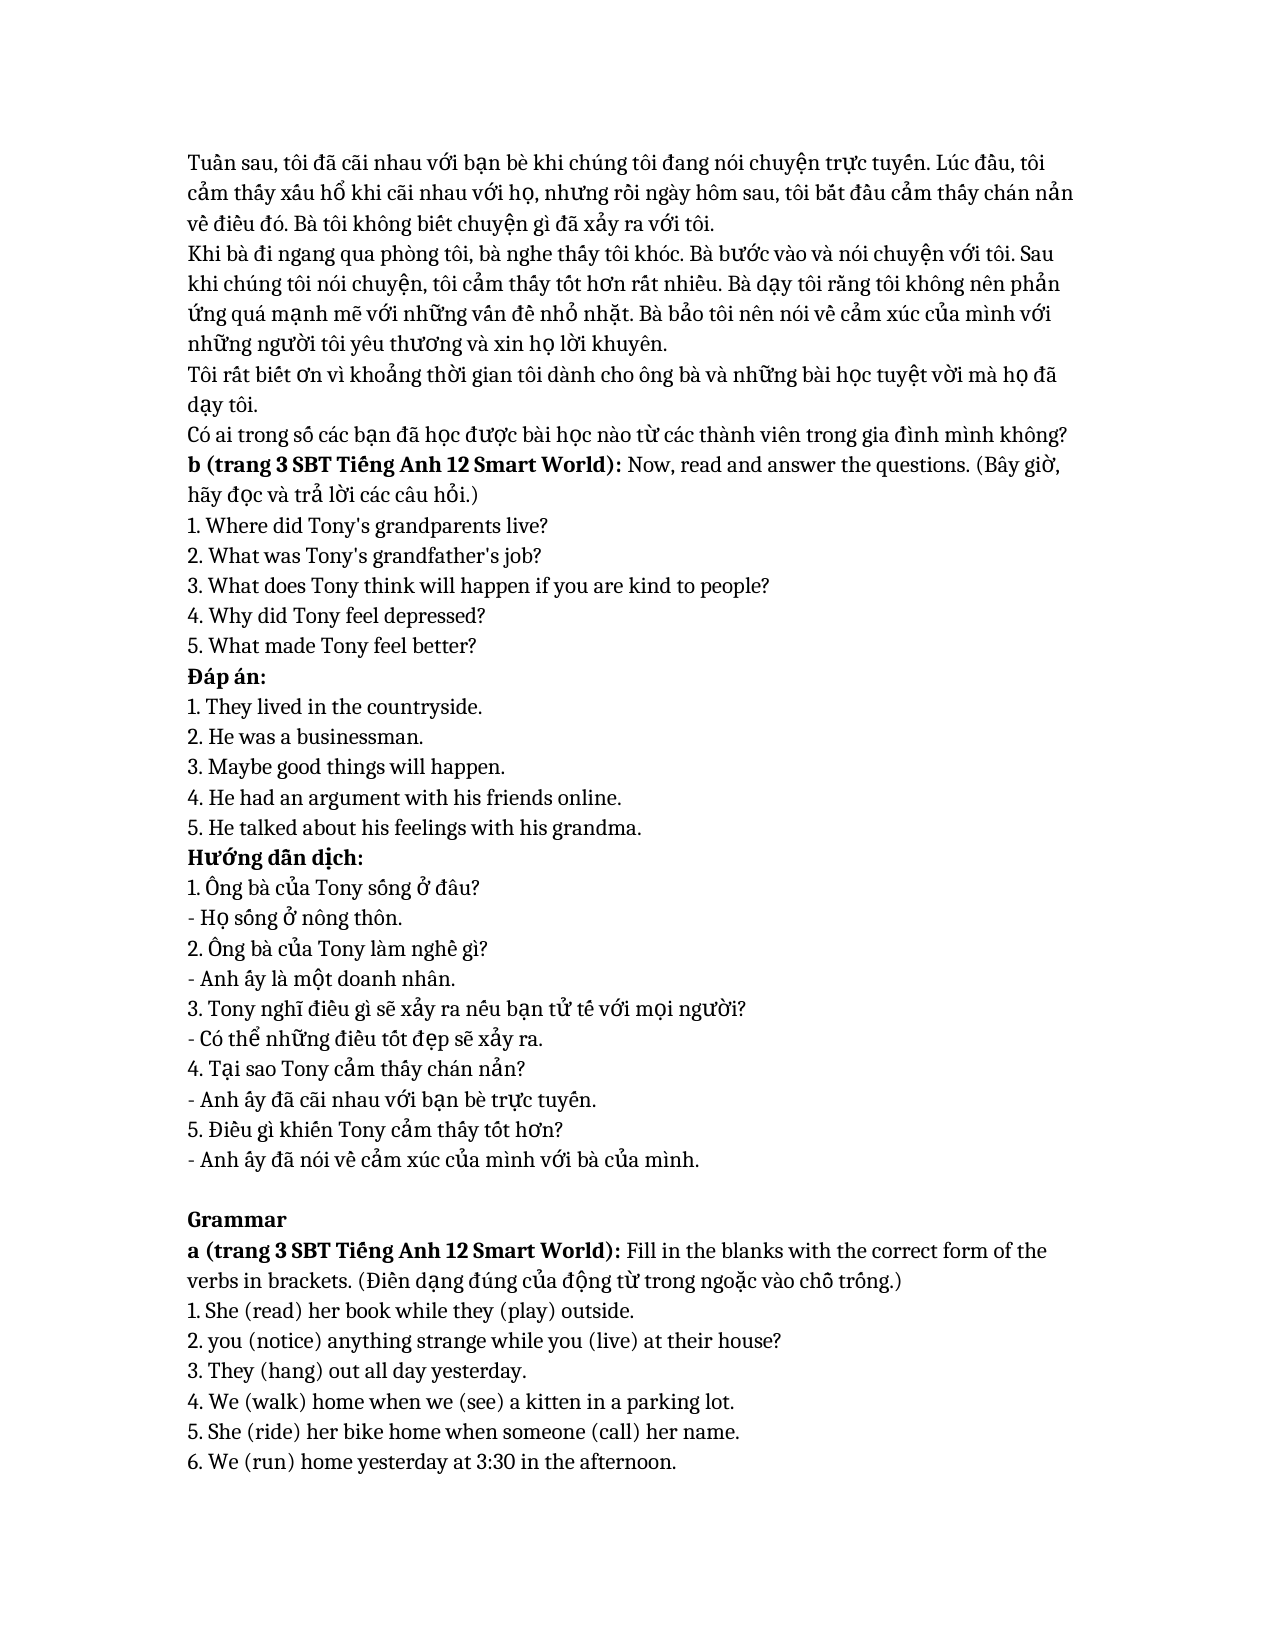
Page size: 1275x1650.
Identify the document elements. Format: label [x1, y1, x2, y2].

text [187, 150, 1087, 1475]
